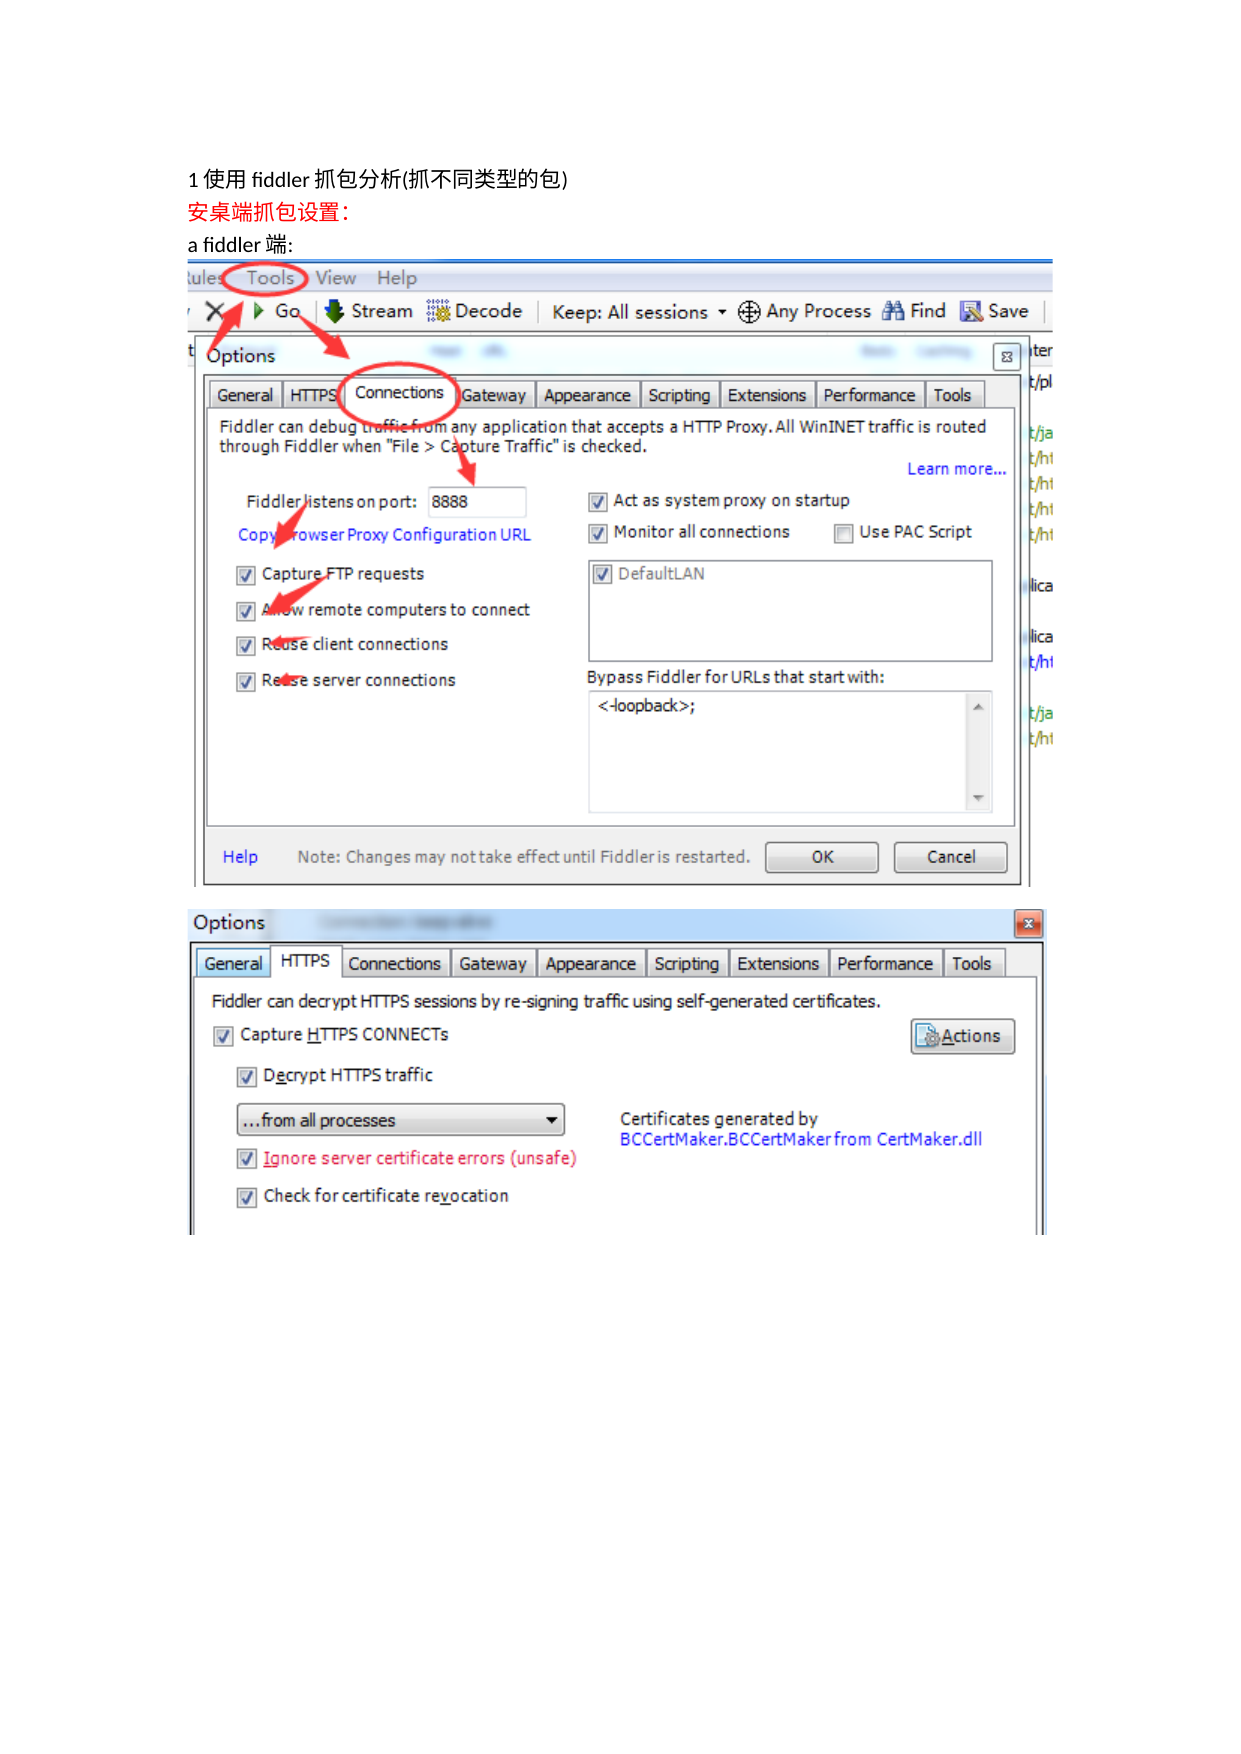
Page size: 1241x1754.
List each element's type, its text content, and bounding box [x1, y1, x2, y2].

picture [187, 909, 1047, 1235]
text 1 使用fiddler抓包分析(抓不同类型的包) [187, 162, 1053, 194]
text a fiddler端: [187, 227, 1053, 259]
picture [187, 259, 1053, 887]
text 安桌端抓包设置： [187, 194, 1053, 227]
